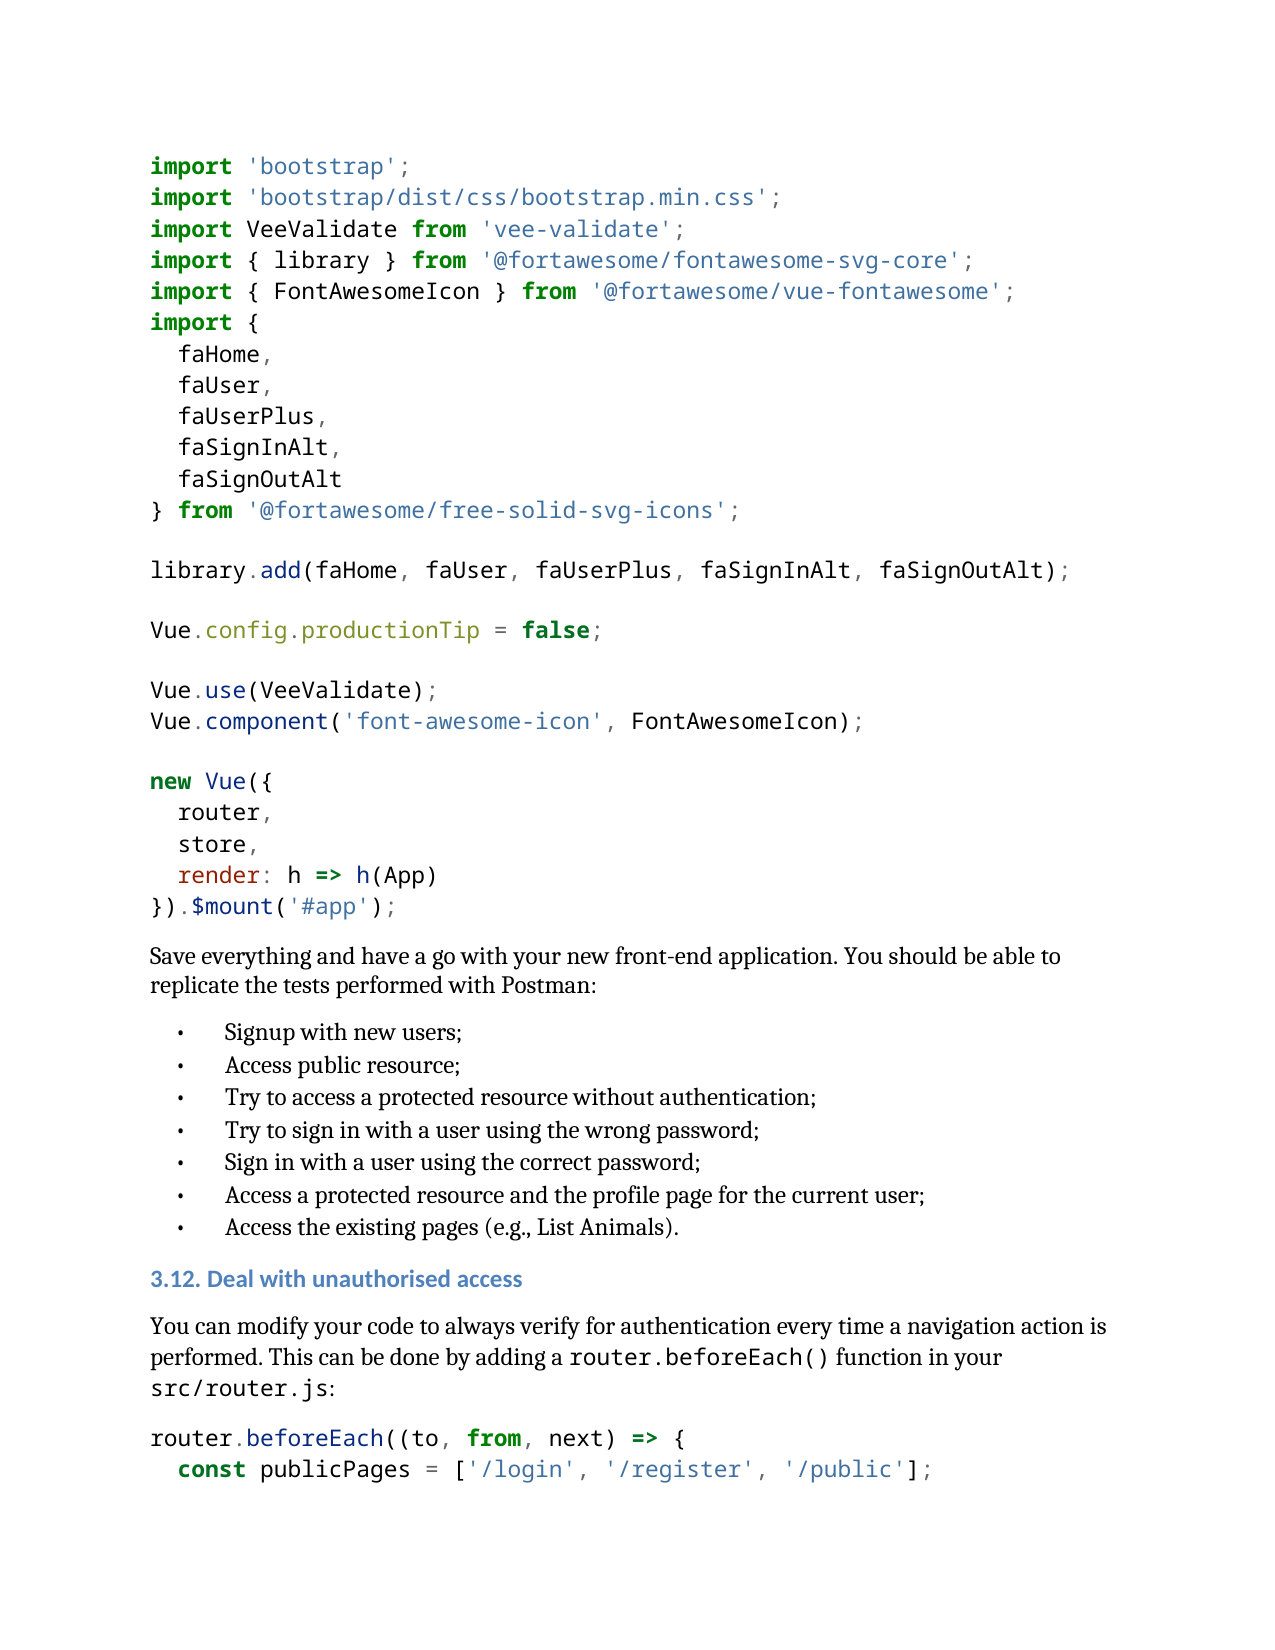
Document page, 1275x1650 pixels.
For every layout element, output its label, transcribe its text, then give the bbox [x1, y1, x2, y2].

list Sign in with a user using the correct password; [175, 1148, 1125, 1177]
list Try to access a protected resource without authentication; [175, 1083, 1125, 1112]
list Access public resource; [175, 1051, 1125, 1079]
text Save everything and have a go with your new front-end application. You should be able to replicate the tests performed with Postman: [150, 942, 1125, 999]
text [150, 1422, 1125, 1485]
list Signup with new users; [175, 1018, 1125, 1047]
list Access the existing pages (e.g., List Animals). [175, 1213, 1125, 1242]
list Access a protected resource and the profile page for the current user; [175, 1181, 1125, 1209]
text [150, 150, 1125, 921]
list Try to sign in with a user using the wrong password; [175, 1116, 1125, 1144]
text You can modify your code to always verify for authentication every time a navigation action is performed. This can be done by adding a router.beforeEach() function in your src/router.js: [150, 1312, 1125, 1403]
subtitle 3.12. Deal with unauthorised access [150, 1263, 1125, 1293]
